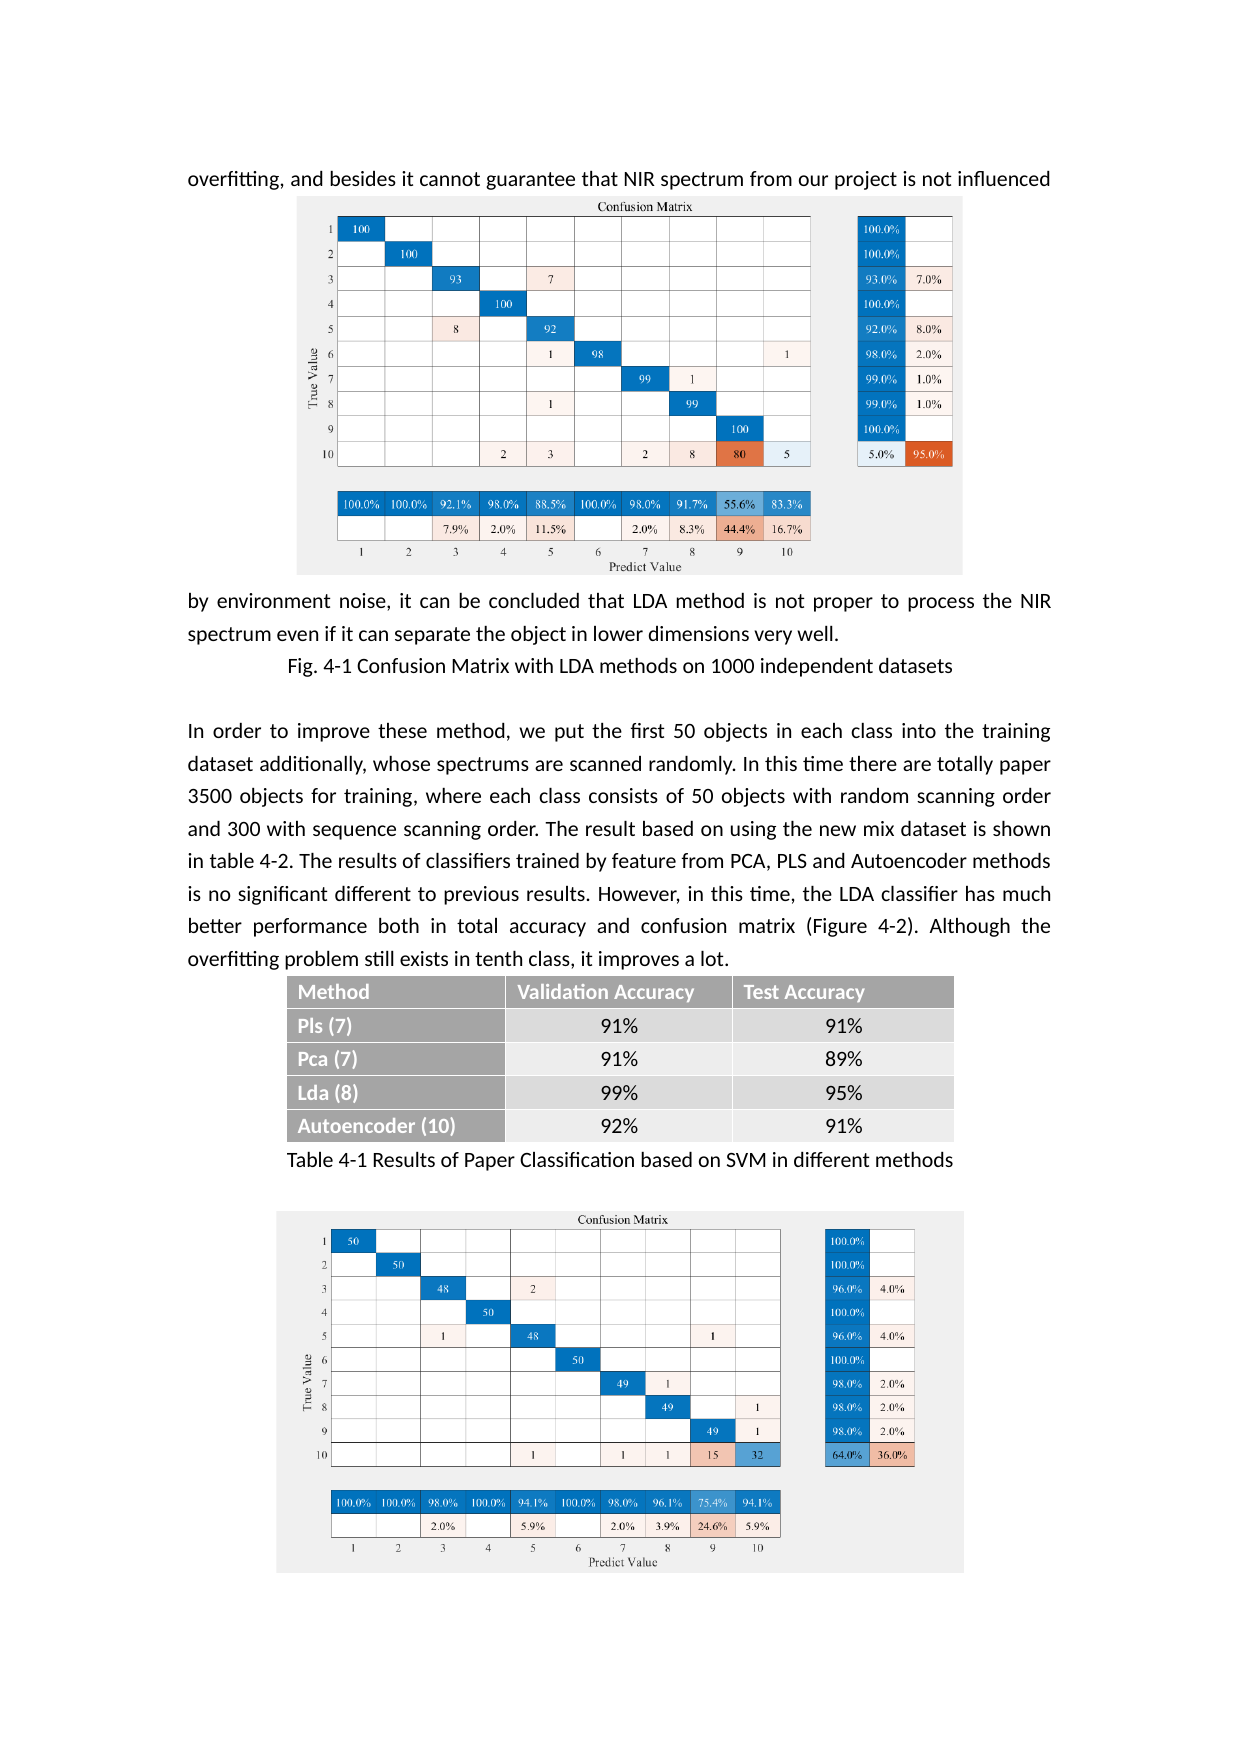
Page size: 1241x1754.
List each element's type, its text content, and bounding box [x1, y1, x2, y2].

picture [276, 1211, 964, 1573]
text Fig. 4-1 Confusion Matrix with LDA methods on 1000 independent datasets [187, 649, 1053, 682]
table_cell 91% [506, 1043, 732, 1075]
table_cell 99% [506, 1076, 732, 1109]
picture [296, 196, 963, 575]
table_cell 91% [506, 1009, 732, 1042]
table_cell 95% [733, 1076, 954, 1109]
table_cell Lda (8) [287, 1076, 505, 1109]
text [187, 162, 1053, 649]
text In order to improve these method, we put the first 50 objects in each class into the training dataset additionally, whose spectrums are scanned randomly. In this time there are totally paper 3500 objects for training, where each class consists of 50 objects with random scanning order and 300 with sequence scanning order. The result based on using the new mix dataset is shown in table 4-2. The results of classifiers trained by feature from PCA, PLS and Autoencoder methods is no significant different to previous results. However, in this time, the LDA classifier has much better performance both in total accuracy and confusion matrix (Figure 4-2). Although the overfitting problem still exists in tenth class, it improves a lot. [187, 714, 1053, 974]
table_cell 92% [506, 1110, 732, 1142]
table_cell 89% [733, 1043, 954, 1075]
table_cell Autoencoder (10) [287, 1110, 505, 1142]
table_cell Pls (7) [287, 1009, 505, 1042]
table_header Method [287, 976, 505, 1008]
table_header Test Accuracy [733, 976, 954, 1008]
table_cell Pca (7) [287, 1043, 505, 1075]
table_header Validation Accuracy [506, 976, 732, 1008]
table_cell 91% [733, 1110, 954, 1142]
table_cell 91% [733, 1009, 954, 1042]
text Table 4-1 Results of Paper Classification based on SVM in different methods [187, 1143, 1053, 1176]
